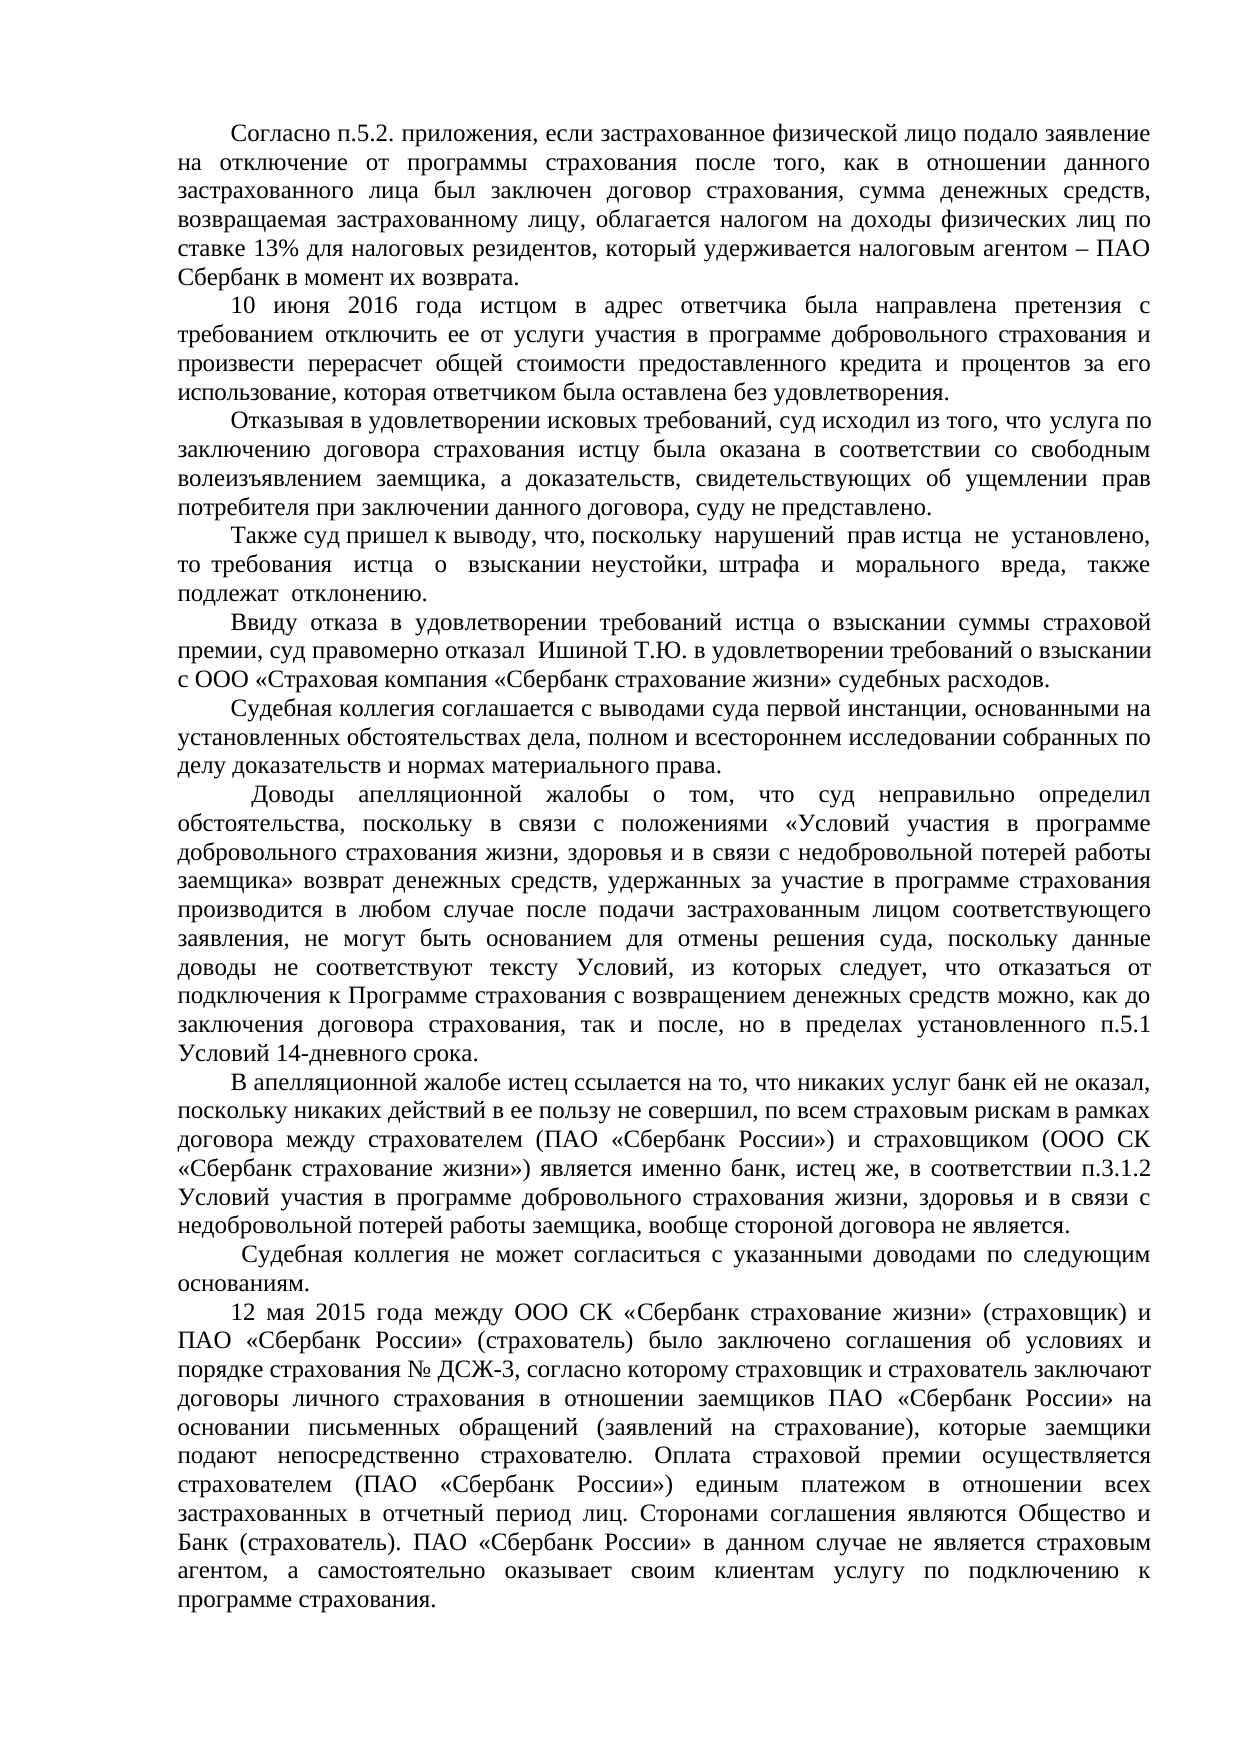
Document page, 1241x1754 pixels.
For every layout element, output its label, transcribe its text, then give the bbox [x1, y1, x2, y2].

text 10 июня 2016 года истцом в адрес ответчика была направлена претензия с требованием отключить ее от услуги участия в программе добровольного страхования и произвести перерасчет общей стоимости предоставленного кредита и процентов за его использование, которая ответчиком была оставлена без удовлетворения. [177, 291, 1152, 406]
text Судебная коллегия соглашается с выводами суда первой инстанции, основанными на установленных обстоятельствах дела, полном и всестороннем исследовании собранных по делу доказательств и нормах материального права. [177, 693, 1152, 779]
text 12 мая 2015 года между ООО СК «Сбербанк страхование жизни» (страховщик) и ПАО «Сбербанк России» (страхователь) было заключено соглашения об условиях и порядке страхования № ДСЖ-3, согласно которому страховщик и страхователь заключают договоры личного страхования в отношении заемщиков ПАО «Сбербанк России» на основании письменных обращений (заявлений на страхование), которые заемщики подают непосредственно страхователю. Оплата страховой премии осуществляется страхователем (ПАО «Сбербанк России») единым платежом в отношении всех застрахованных в отчетный период лиц. Сторонами соглашения являются Общество и Банк (страхователь). ПАО «Сбербанк России» в данном случае не является страховым агентом, а самостоятельно оказывает своим клиентам услугу по подключению к программе страхования. [177, 1297, 1152, 1613]
text Также суд пришел к выводу, что, поскольку нарушений прав истца не установлено, то требования истца о взыскании неустойки, штрафа и морального вреда, также подлежат отклонению. [177, 521, 1152, 607]
text Отказывая в удовлетворении исковых требований, суд исходил из того, что услуга по заключению договора страхования истцу была оказана в соответствии со свободным волеизъявлением заемщика, а доказательств, свидетельствующих об ущемлении прав потребителя при заключении данного договора, суду не представлено. [177, 406, 1152, 521]
text Согласно п.5.2. приложения, если застрахованное физической лицо подало заявление на отключение от программы страхования после того, как в отношении данного застрахованного лица был заключен договор страхования, сумма денежных средств, возвращаемая застрахованному лицу, облагается налогом на доходы физических лиц по ставке 13% для налоговых резидентов, который удерживается налоговым агентом – ПАО Сбербанк в момент их возврата. [177, 118, 1152, 291]
text Ввиду отказа в удовлетворении требований истца о взыскании суммы страховой премии, суд правомерно отказал Ишиной Т.Ю. в удовлетворении требований о взыскании с ООО «Страховая компания «Сбербанк страхование жизни» судебных расходов. [177, 607, 1152, 693]
text В апелляционной жалобе истец ссылается на то, что никаких услуг банк ей не оказал, поскольку никаких действий в ее пользу не совершил, по всем страховым рискам в рамках договора между страхователем (ПАО «Сбербанк России») и страховщиком (ООО СК «Сбербанк страхование жизни») является именно банк, истец же, в соответствии п.3.1.2 Условий участия в программе добровольного страхования жизни, здоровья и в связи с недобровольной потерей работы заемщика, вообще стороной договора не является. [177, 1067, 1152, 1239]
text Судебная коллегия не может согласиться с указанными доводами по следующим основаниям. [177, 1239, 1152, 1297]
text Доводы апелляционной жалобы о том, что суд неправильно определил обстоятельства, поскольку в связи с положениями «Условий участия в программе добровольного страхования жизни, здоровья и в связи с недобровольной потерей работы заемщика» возврат денежных средств, удержанных за участие в программе страхования производится в любом случае после подачи застрахованным лицом соответствующего заявления, не могут быть основанием для отмены решения суда, поскольку данные доводы не соответствуют тексту Условий, из которых следует, что отказаться от подключения к Программе страхования с возвращением денежных средств можно, как до заключения договора страхования, так и после, но в пределах установленного п.5.1 Условий 14-дневного срока. [177, 779, 1152, 1067]
